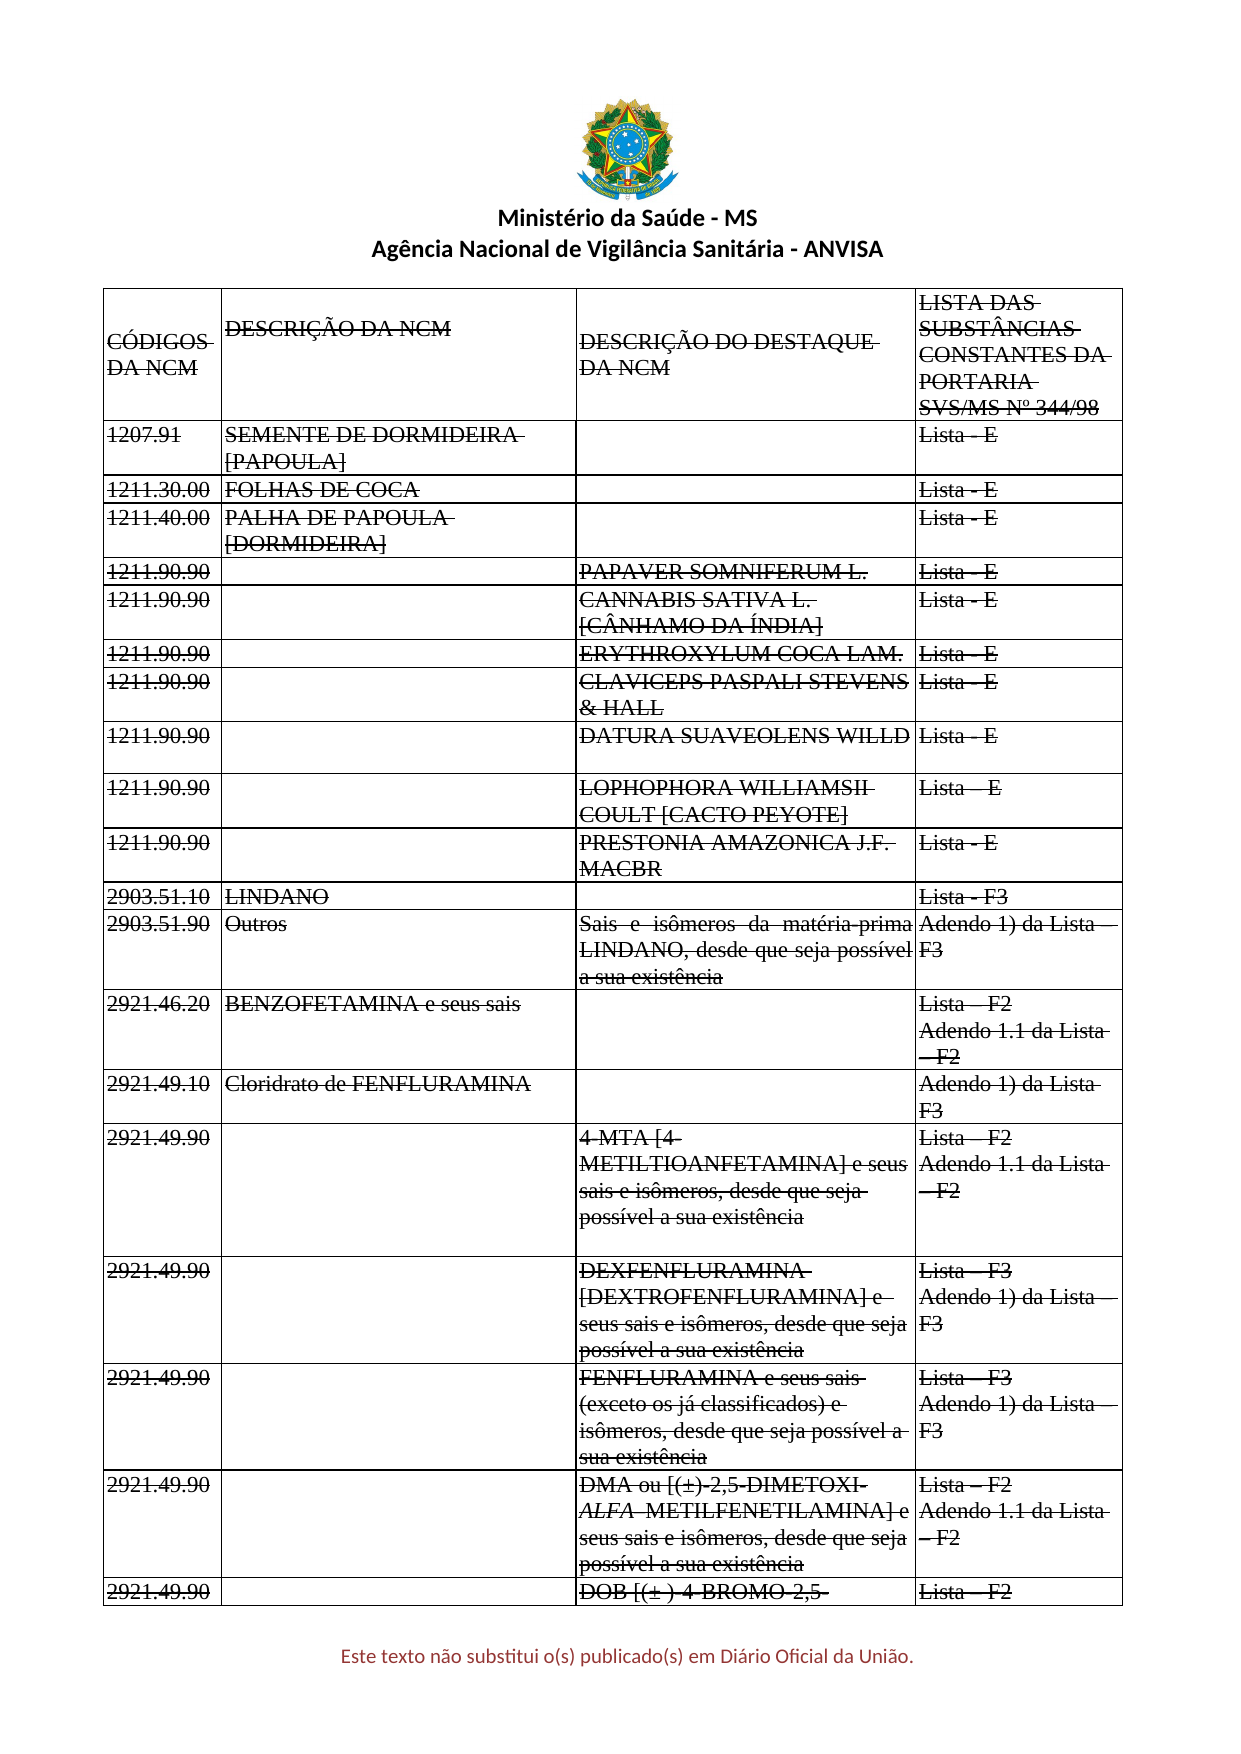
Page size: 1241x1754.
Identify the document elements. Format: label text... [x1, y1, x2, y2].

table_cell Outros [222, 910, 575, 989]
picture [573, 96, 682, 203]
table_cell [577, 504, 915, 556]
table_cell [577, 1070, 915, 1123]
table_cell LISTA DAS SUBSTÂNCIAS CONSTANTES DA PORTARIA SVS/MS Nº 344/98 [916, 289, 1122, 420]
table_cell CANNABIS SATIVA L. [CÂNHAMO DA ÍNDIA] [577, 586, 915, 638]
table_cell CLAVICEPS PASPALI STEVENS & HALL [577, 668, 915, 721]
table_cell DATURA SUAVEOLENS WILLD [577, 722, 915, 773]
table_cell 1207.91 [104, 421, 221, 474]
table_cell FOLHAS DE COCA [222, 476, 575, 502]
table_cell [222, 1257, 575, 1362]
table_cell [222, 1471, 575, 1576]
table_cell 2921.49.90 [104, 1257, 221, 1362]
table_cell [222, 829, 575, 881]
table_cell [222, 558, 575, 584]
table_cell Adendo 1) da Lista – F3 [916, 910, 1122, 989]
table_cell FENFLURAMINA e seus sais (exceto os já classificados) e isômeros, desde que seja possível a sua existência [577, 1364, 915, 1469]
table_cell Lista - E [916, 504, 1122, 556]
table_cell 2921.49.90 [104, 1364, 221, 1469]
table_cell 1211.90.90 [104, 640, 221, 666]
table_cell SEMENTE DE DORMIDEIRA [PAPOULA] [222, 421, 575, 474]
table_cell 2921.49.10 [104, 1070, 221, 1123]
table_cell 1211.90.90 [104, 668, 221, 721]
table_cell 1211.30.00 [104, 476, 221, 502]
table_cell 2903.51.10 [104, 883, 221, 909]
table_cell LOPHOPHORA WILLIAMSII COULT [CACTO PEYOTE] [577, 774, 915, 827]
table_cell BENZOFETAMINA e seus sais [222, 990, 575, 1069]
table_cell [577, 421, 915, 474]
table_cell [222, 722, 575, 773]
table_cell [222, 774, 575, 827]
table_cell DESCRIÇÃO DA NCM [222, 289, 576, 420]
table_cell PRESTONIA AMAZONICA J.F. MACBR [577, 829, 915, 881]
table_cell DEXFENFLURAMINA [DEXTROFENFLURAMINA] e seus sais e isômeros, desde que seja possível a sua existência [577, 1257, 915, 1362]
table_cell Lista – F2 Adendo 1.1 da Lista – F2 [916, 1471, 1122, 1576]
table_cell 1211.90.90 [104, 558, 221, 584]
table_cell 2903.51.90 [104, 910, 221, 989]
table_cell [222, 1124, 575, 1256]
table_cell [222, 586, 575, 638]
table_cell 1211.90.90 [104, 829, 221, 881]
table_cell [222, 1578, 575, 1605]
table_cell 4-MTA [4-METILTIOANFETAMINA] e seus sais e isômeros, desde que seja possível a sua existência [577, 1124, 915, 1256]
table_cell LINDANO [222, 883, 575, 909]
table_cell Lista - E [916, 640, 1122, 666]
table_cell ERYTHROXYLUM COCA LAM. [577, 640, 915, 666]
table_cell 2921.49.90 [104, 1578, 221, 1605]
table_cell Lista - E [916, 558, 1122, 584]
table_cell Lista - E [916, 668, 1122, 721]
table_cell Lista - E [916, 586, 1122, 638]
table_cell 1211.90.90 [104, 722, 221, 773]
table_cell PAPAVER SOMNIFERUM L. [577, 558, 915, 584]
table_cell Lista - E [916, 722, 1122, 773]
table_cell Lista - E [916, 829, 1122, 881]
table_cell Lista – E [916, 774, 1122, 827]
table_cell [222, 668, 575, 721]
table_cell Lista – F3 Adendo 1) da Lista – F3 [916, 1364, 1122, 1469]
table_cell 1211.40.00 [104, 504, 221, 556]
table_cell Lista – F3 Adendo 1) da Lista – F3 [916, 1257, 1122, 1362]
table_cell DMA ou [(±)-2,5-DIMETOXI-ALFA–METILFENETILAMINA] e seus sais e isômeros, desde que seja possível a sua existência [577, 1471, 915, 1576]
table_cell 2921.46.20 [104, 990, 221, 1069]
table_cell Lista – F2 Adendo 1.1 da Lista – F2 [916, 1124, 1122, 1256]
table_cell 1211.90.90 [104, 774, 221, 827]
table_cell [222, 640, 575, 666]
table_cell [577, 990, 915, 1069]
table_cell Lista – F2 Adendo 1.1 da Lista – F2 [916, 990, 1122, 1069]
table_cell [577, 883, 915, 909]
table_cell DOB [(± )-4-BROMO-2,5-DIMETOXI-ALFA –METILFENETILAMINA ou BROLANFETAMINA] e seus sais e isômeros, desde que seja possível a sua existência [577, 1578, 915, 1605]
table_cell CÓDIGOS DA NCM [104, 289, 221, 420]
table_cell DESCRIÇÃO DO DESTAQUE DA NCM [577, 289, 915, 420]
table_cell Lista - E [916, 476, 1122, 502]
table_cell PALHA DE PAPOULA [DORMIDEIRA] [222, 504, 575, 556]
table_cell Sais e isômeros da matéria-prima LINDANO, desde que seja possível a sua existência [577, 910, 915, 989]
table_cell 1211.90.90 [104, 586, 221, 638]
table_cell Cloridrato de FENFLURAMINA [222, 1070, 575, 1123]
table_cell Lista - F3 [916, 883, 1122, 909]
table_cell 2921.49.90 [104, 1471, 221, 1576]
table_cell [222, 1364, 575, 1469]
table_cell Adendo 1) da Lista F3 [916, 1070, 1122, 1123]
table_cell [577, 476, 915, 502]
table_cell Lista - E [916, 421, 1122, 474]
table_cell Lista – F2 Adendo 1.1 da Lista – F2 [916, 1578, 1122, 1605]
table_cell 2921.49.90 [104, 1124, 221, 1256]
